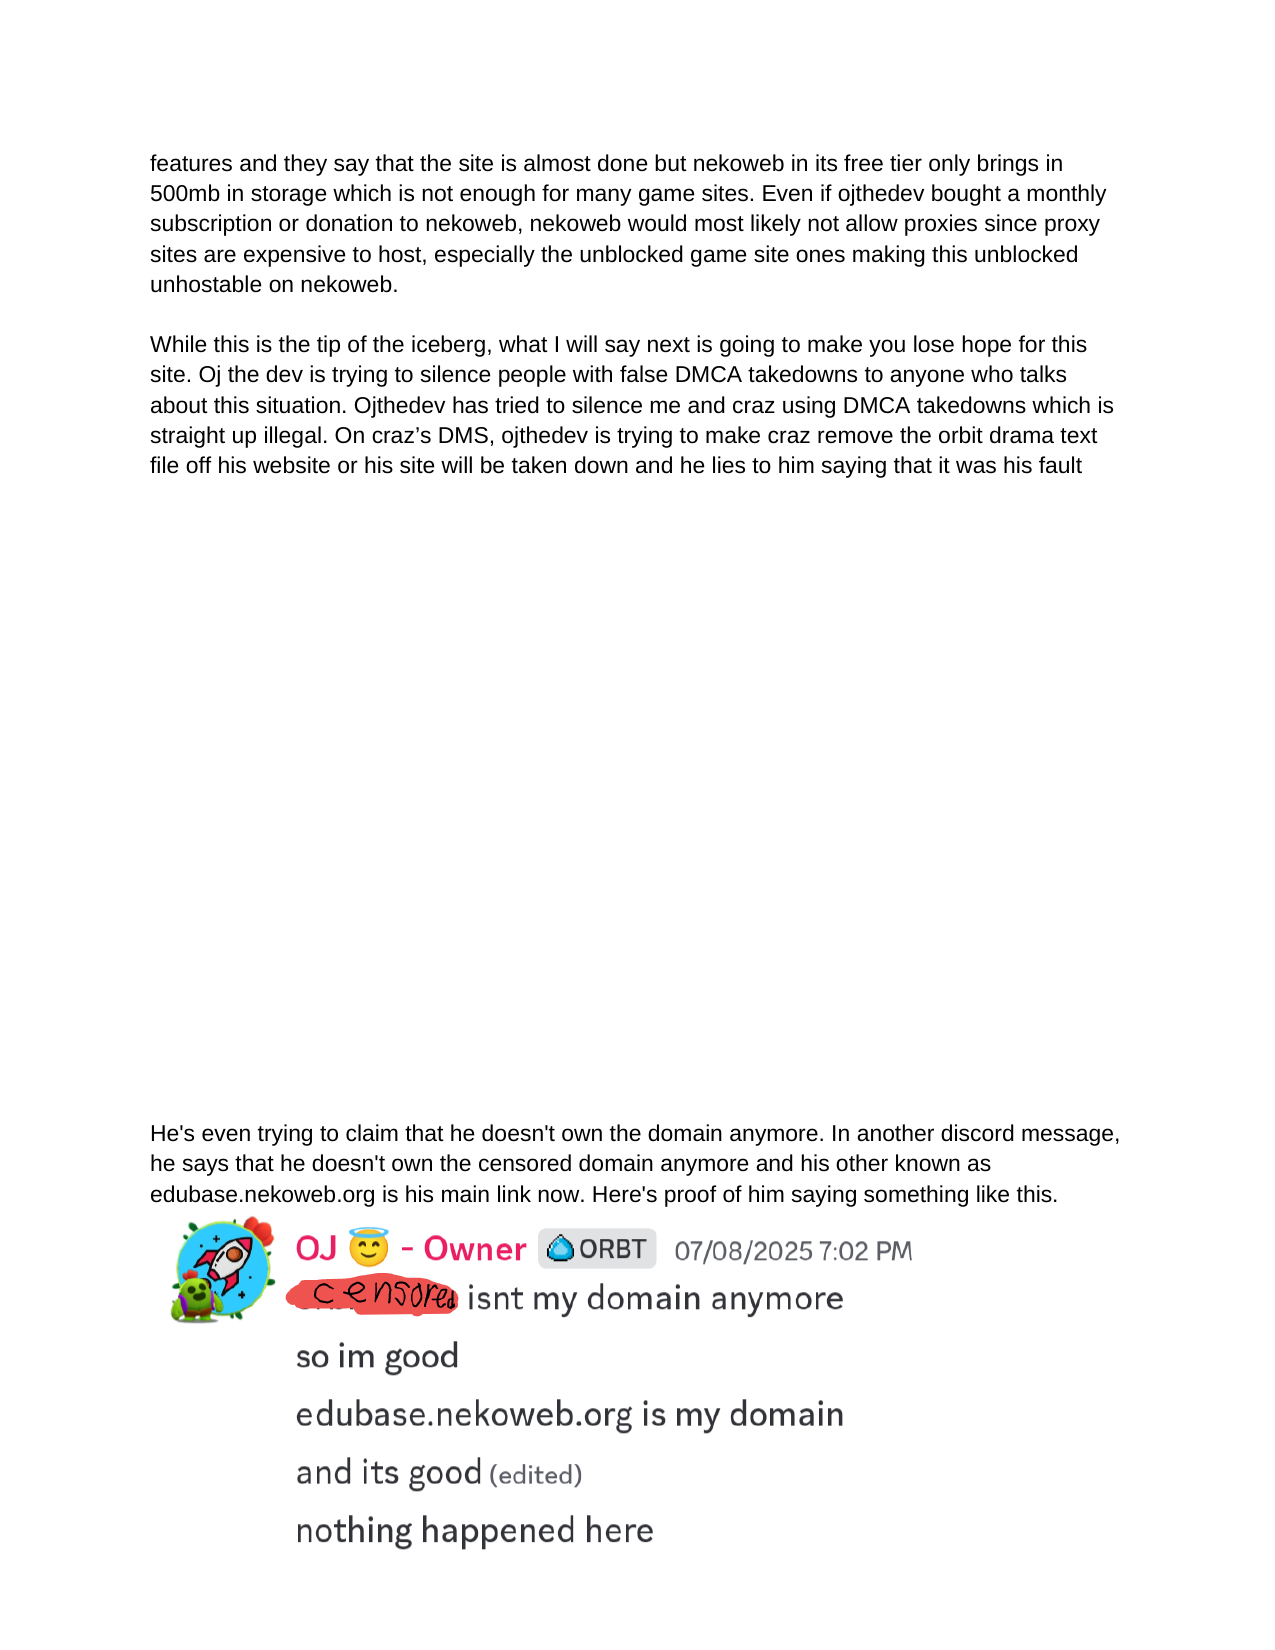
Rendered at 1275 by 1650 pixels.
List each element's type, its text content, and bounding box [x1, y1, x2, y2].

text While this is the tip of the iceberg, what I will say next is going to make you lose hope for this site. Oj the dev is trying to silence people with false DMCA takedowns to anyone who talks about this situation. Ojthedev has tried to silence me and craz using DMCA takedowns which is straight up illegal. On craz’s DMS, ojthedev is trying to make craz remove the orbit drama text file off his website or his site will be taken down and he lies to him saying that it was his fault which is absurd. Here's the screenshot from craz’s DMS. [150, 331, 1125, 478]
text First of all, he thinks that my site has weird stuff in it which is insane because my site is just normal and the ads claim is making me question this guy's thoughts. My site has games that might contain ads but there are many games that don't have ads anyways plus orbit has way less games than my site. This is mostly false advertising because orbit doesn't have much features and they say that the site is almost done but nekoweb in its free tier only brings in 500mb in storage which is not enough for many game sites. Even if ojthedev bought a monthly subscription or donation to nekoweb, nekoweb would most likely not allow proxies since proxy sites are expensive to host, especially the unblocked game site ones making this unblocked unhostable on nekoweb. [150, 150, 1125, 297]
picture [150, 1210, 1125, 1572]
